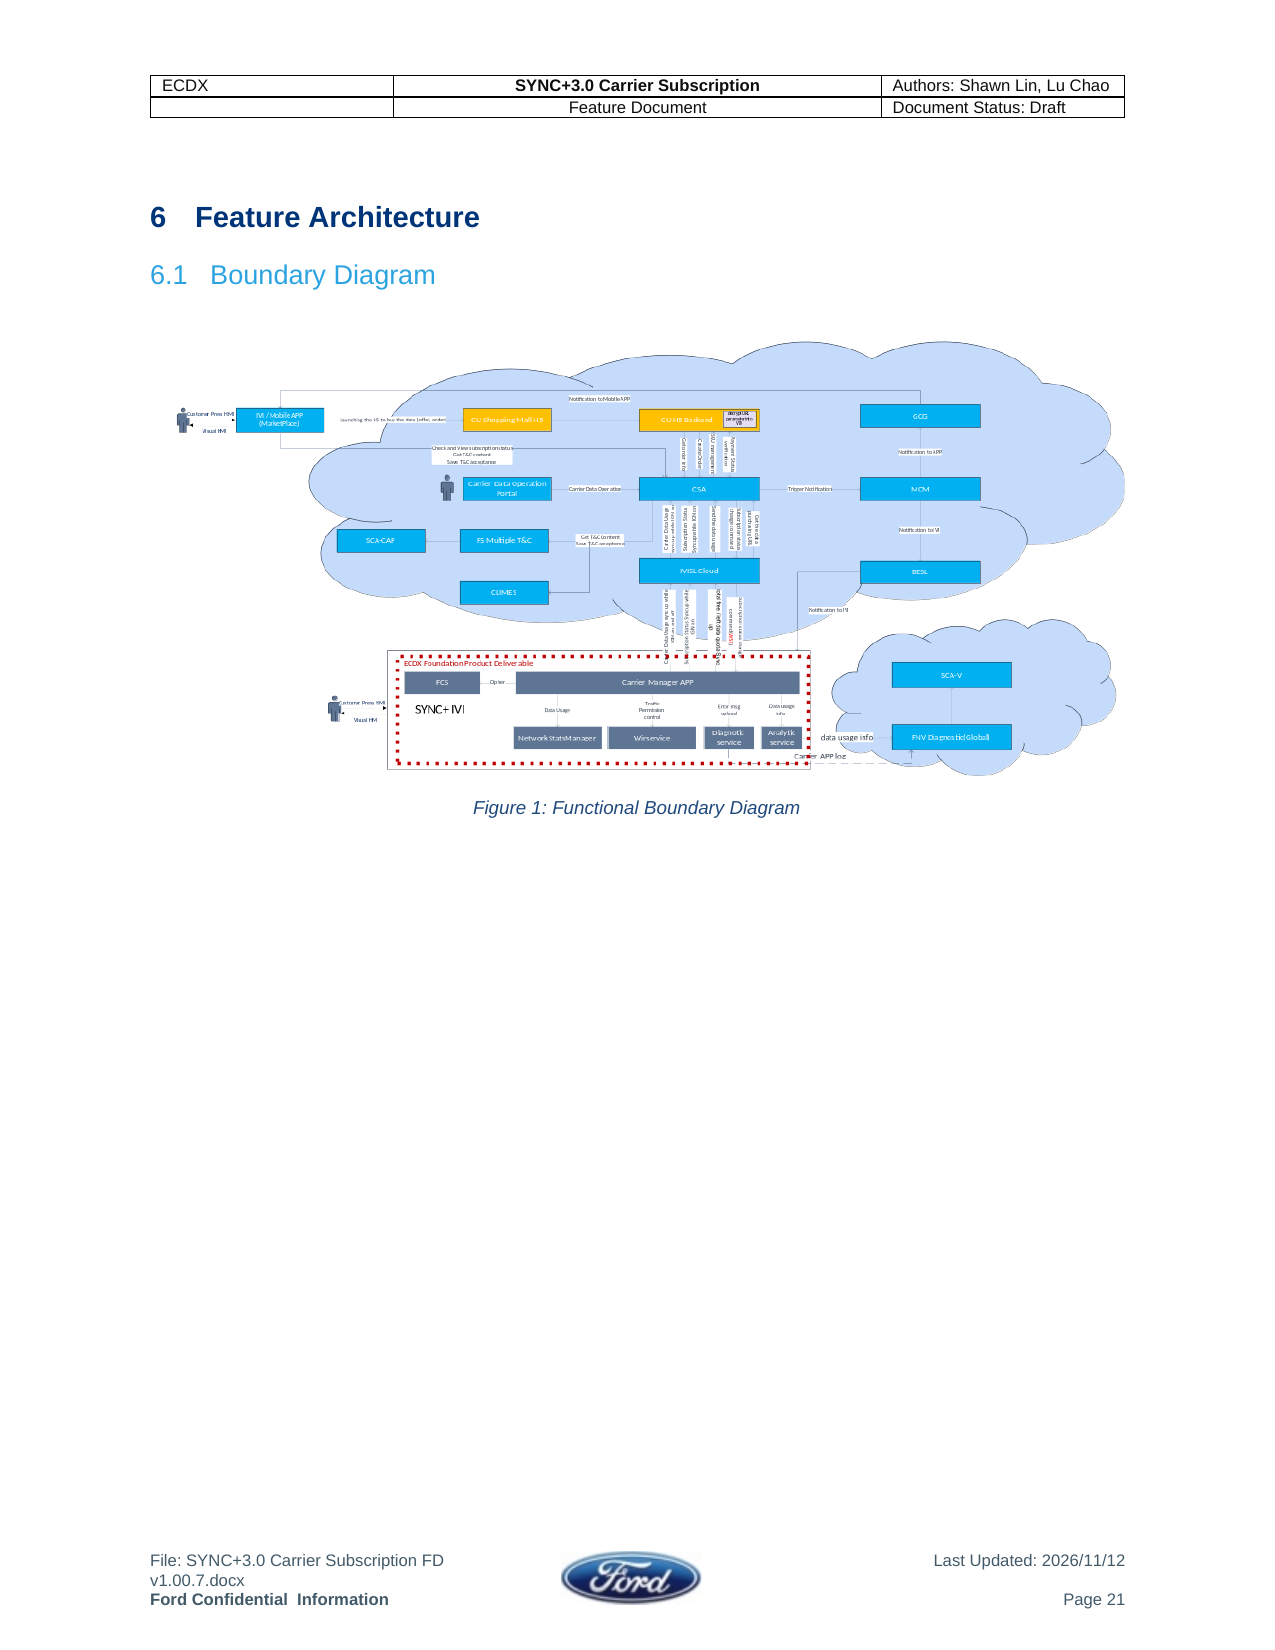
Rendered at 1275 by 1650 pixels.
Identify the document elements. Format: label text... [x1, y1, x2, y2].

subtitle Boundary Diagram [150, 259, 1125, 291]
text Figure 1: Functional Boundary Diagram [150, 797, 1125, 818]
picture [560, 1551, 702, 1605]
subtitle Feature Architecture [150, 200, 1125, 233]
